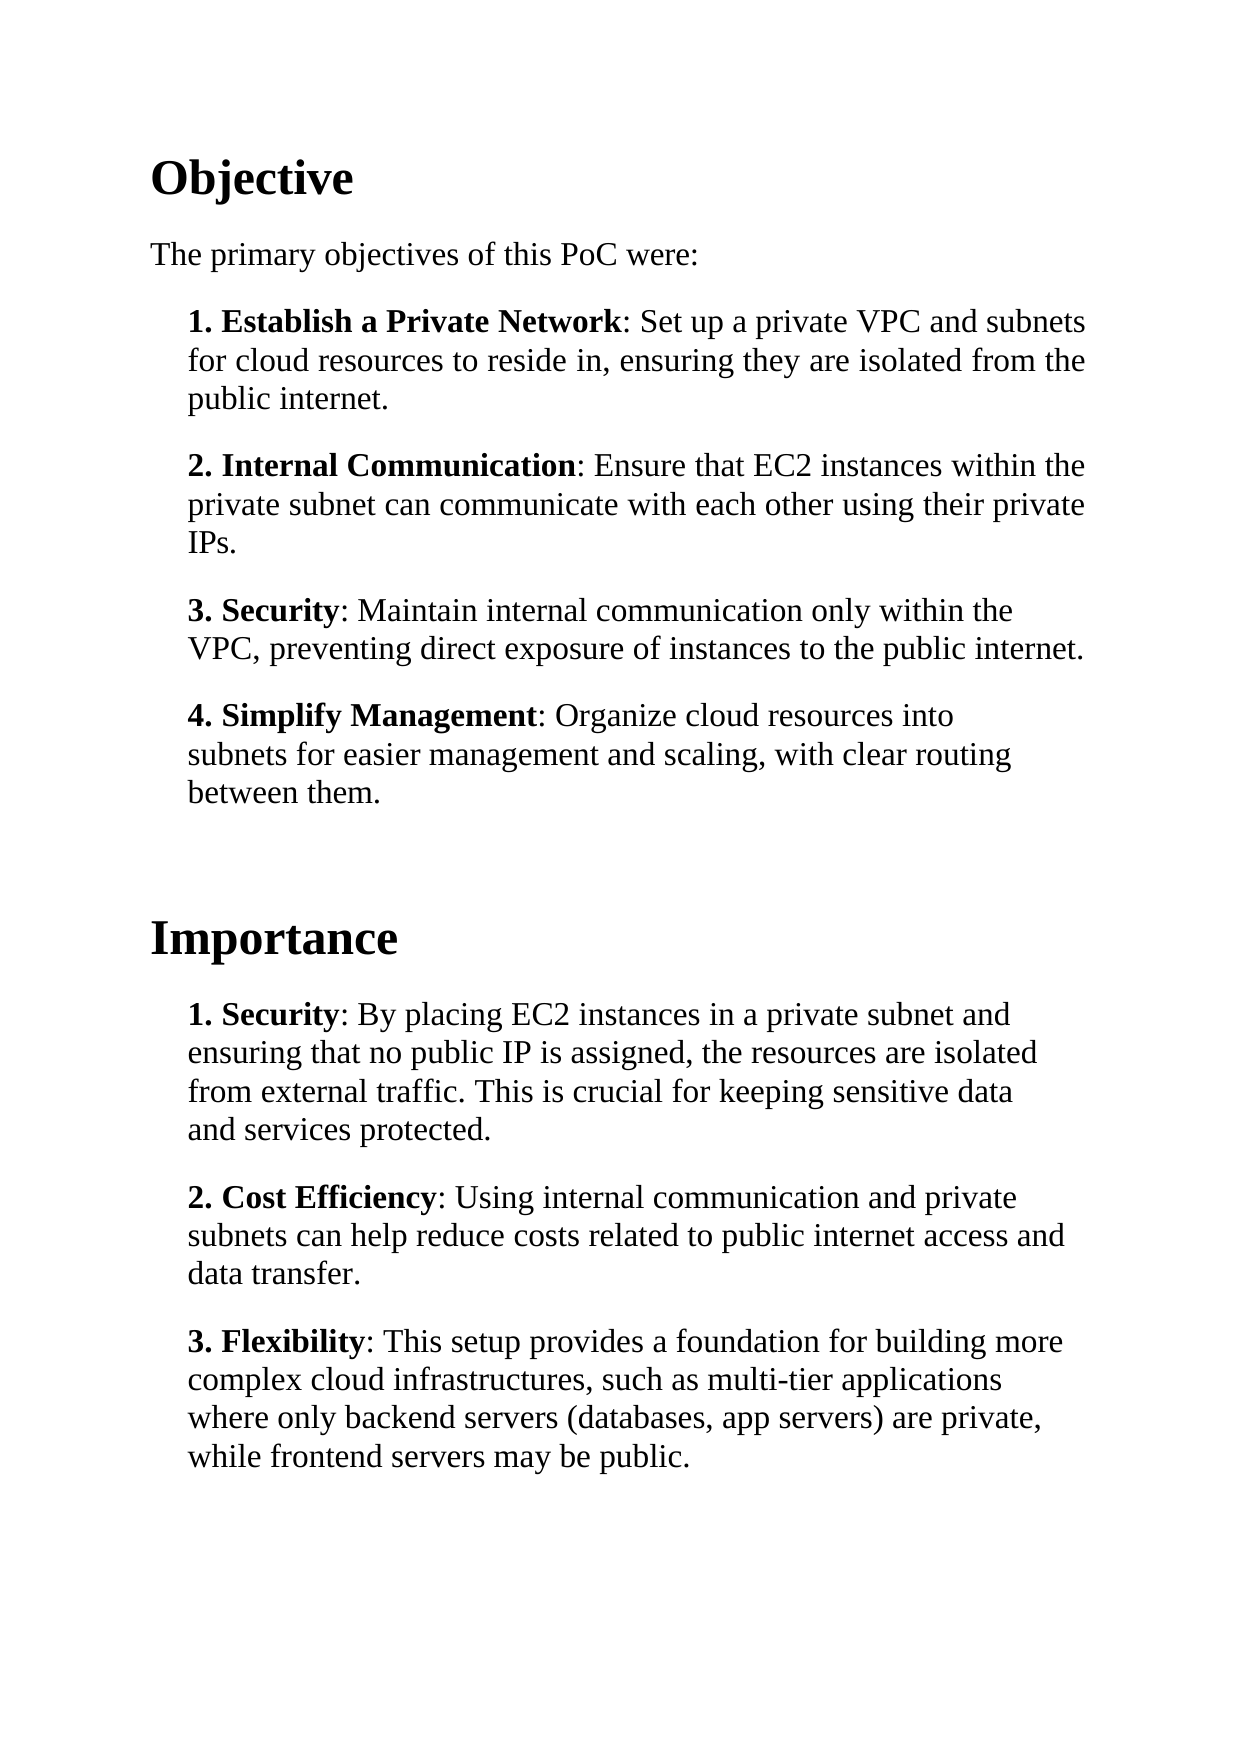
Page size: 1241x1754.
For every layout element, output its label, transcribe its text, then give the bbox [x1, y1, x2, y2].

subtitle Importance [150, 908, 1105, 966]
list Flexibility: This setup provides a foundation for building more complex cloud infrastructures, such as multi-tier applications where only backend servers (databases, app servers) are private, while frontend servers may be public. [187, 1321, 1063, 1474]
list Simplify Management: Organize cloud resources into subnets for easier management and scaling, with clear routing between them. [187, 696, 1062, 811]
list Security: Maintain internal communication only within the VPC, preventing direct exposure of instances to the public internet. [187, 590, 1085, 667]
list Cost Efficiency: Using internal communication and private subnets can help reduce costs related to public internet access and data transfer. [187, 1177, 1065, 1292]
subtitle Objective [150, 148, 1105, 205]
text The primary objectives of this PoC were: [150, 234, 1105, 272]
list Establish a Private Network: Set up a private VPC and subnets for cloud resources to reside in, ensuring they are isolated from the public internet. [187, 302, 1086, 417]
list Security: By placing EC2 instances in a private subnet and ensuring that no public IP is assigned, the resources are isolated from external traffic. This is crucial for keeping sensitive data and services protected. [187, 994, 1069, 1148]
list Internal Communication: Ensure that EC2 instances within the private subnet can communicate with each other using their private IPs. [187, 446, 1085, 561]
